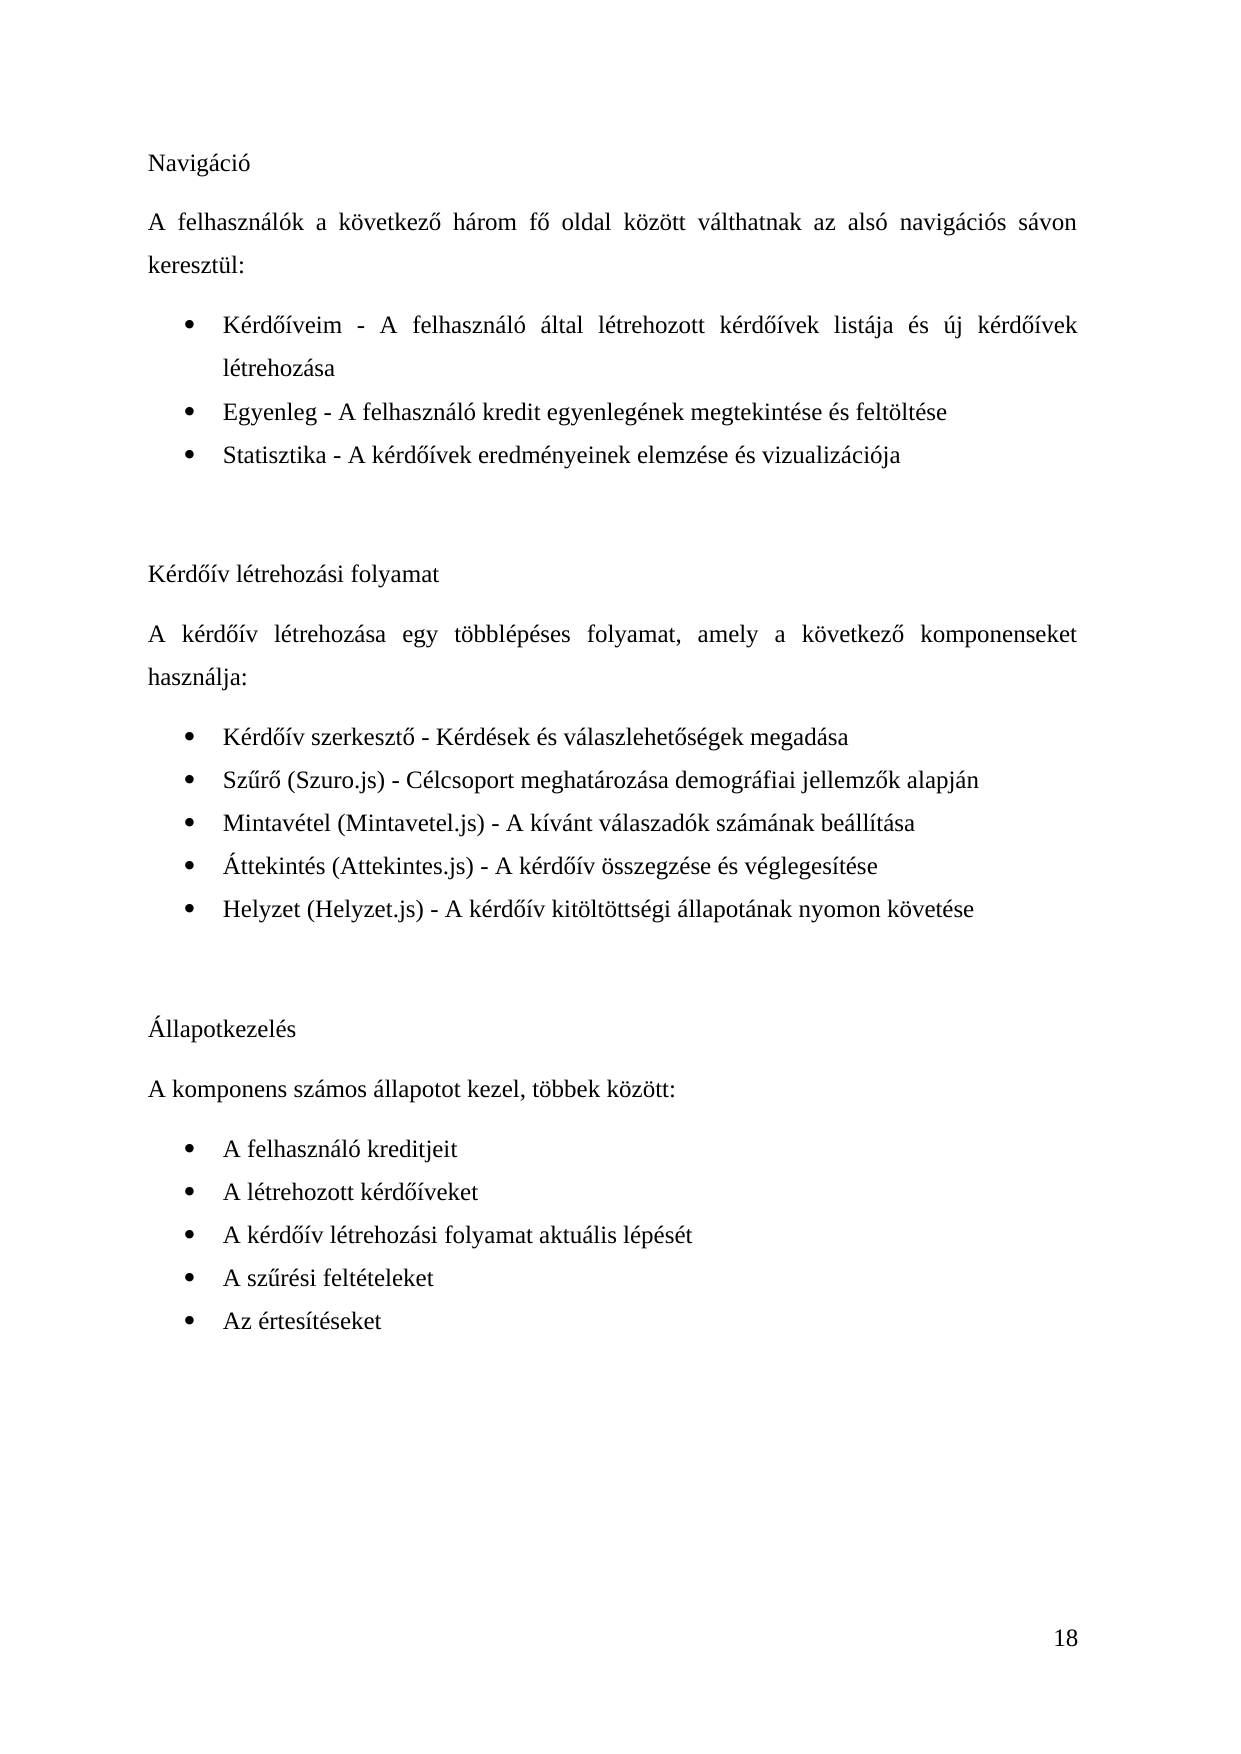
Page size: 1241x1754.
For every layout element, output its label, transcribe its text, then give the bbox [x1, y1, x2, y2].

list Szűrő (Szuro.js) - Célcsoport meghatározása demográfiai jellemzők alapján [185, 765, 1078, 794]
list A felhasználó kreditjeit [185, 1134, 1078, 1162]
list Az értesítéseket [185, 1306, 1078, 1335]
text Kérdőív létrehozási folyamat [148, 559, 1078, 588]
list Mintavétel (Mintavetel.js) - A kívánt válaszadók számának beállítása [185, 808, 1078, 837]
text A felhasználók a következő három fő oldal között válthatnak az alsó navigációs sávon keresztül: [148, 207, 1078, 279]
text Navigáció [148, 148, 1078, 176]
text A komponens számos állapotot kezel, többek között: [148, 1074, 1078, 1103]
text Állapotkezelés [148, 1014, 1078, 1043]
list Áttekintés (Attekintes.js) - A kérdőív összegzése és véglegesítése [185, 851, 1078, 880]
list Egyenleg - A felhasználó kredit egyenlegének megtekintése és feltöltése [185, 397, 1078, 425]
text A kérdőív létrehozása egy többlépéses folyamat, amely a következő komponenseket használja: [148, 619, 1078, 691]
list A kérdőív létrehozási folyamat aktuális lépését [185, 1220, 1078, 1249]
list A szűrési feltételeket [185, 1263, 1078, 1292]
list Helyzet (Helyzet.js) - A kérdőív kitöltöttségi állapotának nyomon követése [185, 894, 1078, 923]
list A létrehozott kérdőíveket [185, 1177, 1078, 1206]
list Kérdőíveim - A felhasználó által létrehozott kérdőívek listája és új kérdőívek létrehozása [185, 310, 1078, 382]
list Statisztika - A kérdőívek eredményeinek elemzése és vizualizációja [185, 440, 1078, 468]
list Kérdőív szerkesztő - Kérdések és válaszlehetőségek megadása [185, 722, 1078, 751]
